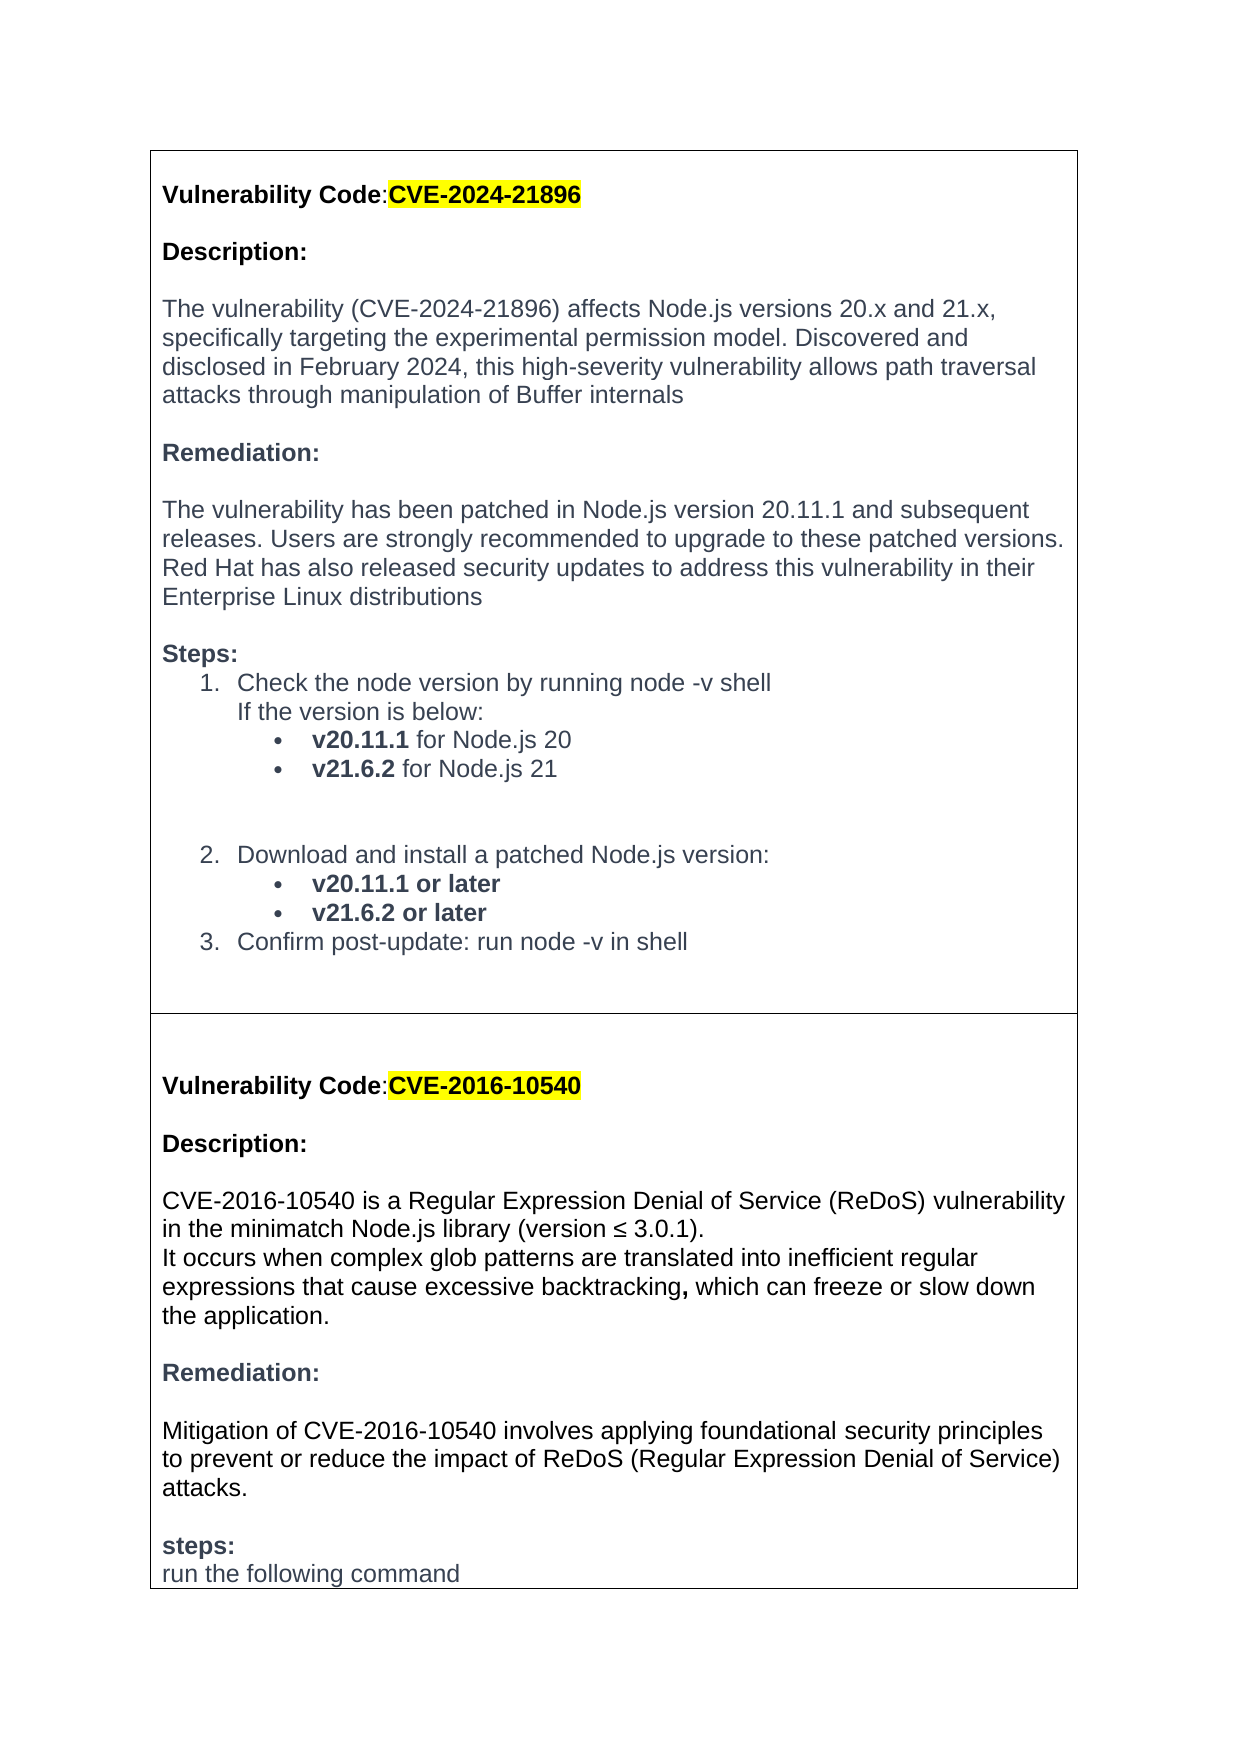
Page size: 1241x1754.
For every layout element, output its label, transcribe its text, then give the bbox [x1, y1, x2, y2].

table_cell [151, 1014, 1077, 1588]
table_cell Vulnerability Code:CVE-2024-21896 Description: The vulnerability (CVE-2024-21896) affects Node.js versions 20.x and 21.x, specifically targeting the experimental permission model. Discovered and disclosed in February 2024, this high-severity vulnerability allows path traversal attacks through manipulation of Buffer internals Remediation: The vulnerability has been patched in Node.js version 20.11.1 and subsequent releases. Users are strongly recommended to upgrade to these patched versions. Red Hat has also released security updates to address this vulnerability in their Enterprise Linux distributions Steps: Check the node version by running node -v shell If the version is below: v20.11.1 for Node.js 20 v21.6.2 for Node.js 21 Download and install a patched Node.js version: v20.11.1 or later v21.6.2 or later Confirm post-update: run node -v in shell [151, 151, 1077, 1013]
